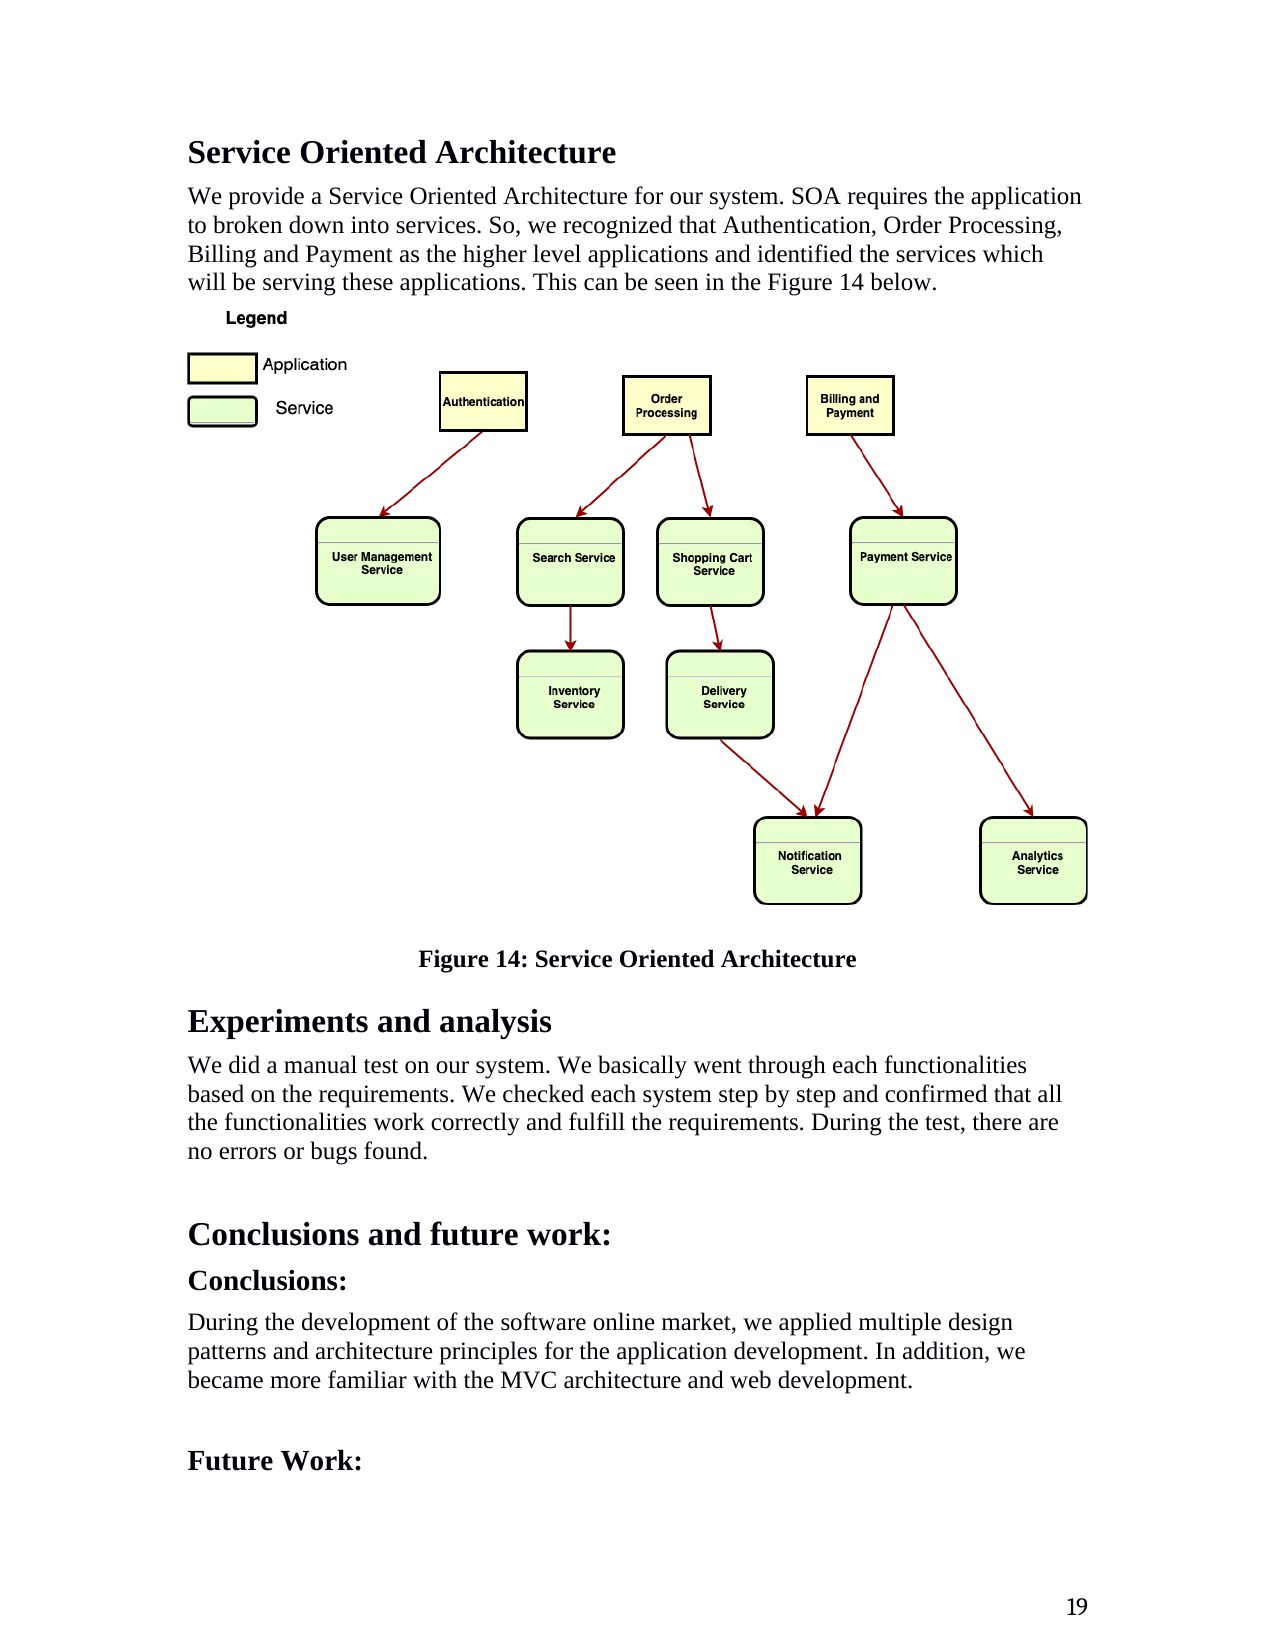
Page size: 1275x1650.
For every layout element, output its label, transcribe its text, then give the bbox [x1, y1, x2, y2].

text Service Oriented Architecture [187, 132, 1088, 171]
text Figure 14: Service Oriented Architecture [187, 944, 1088, 972]
text We provide a Service Oriented Architecture for our system. SOA requires the application to broken down into services. So, we recognized that Authentication, Order Processing, Billing and Payment as the higher level applications and identified the services which will be serving these applications. This can be seen in the Figure 14 below. [187, 181, 1088, 296]
text Experiments and analysis [187, 1001, 1088, 1039]
text Future Work: [187, 1443, 1088, 1477]
text Conclusions: [187, 1263, 1088, 1297]
text During the development of the software online market, we applied multiple design patterns and architecture principles for the application development. In addition, we became more familiar with the MVC architecture and web development. [187, 1307, 1088, 1393]
text Conclusions and future work: [187, 1214, 1088, 1253]
picture [187, 306, 1088, 905]
text We did a manual test on our system. We basically went through each functionalities based on the requirements. We checked each system step by step and confirmed that all the functionalities work correctly and fulfill the requirements. During the test, there are no errors or bugs found. [187, 1050, 1088, 1165]
